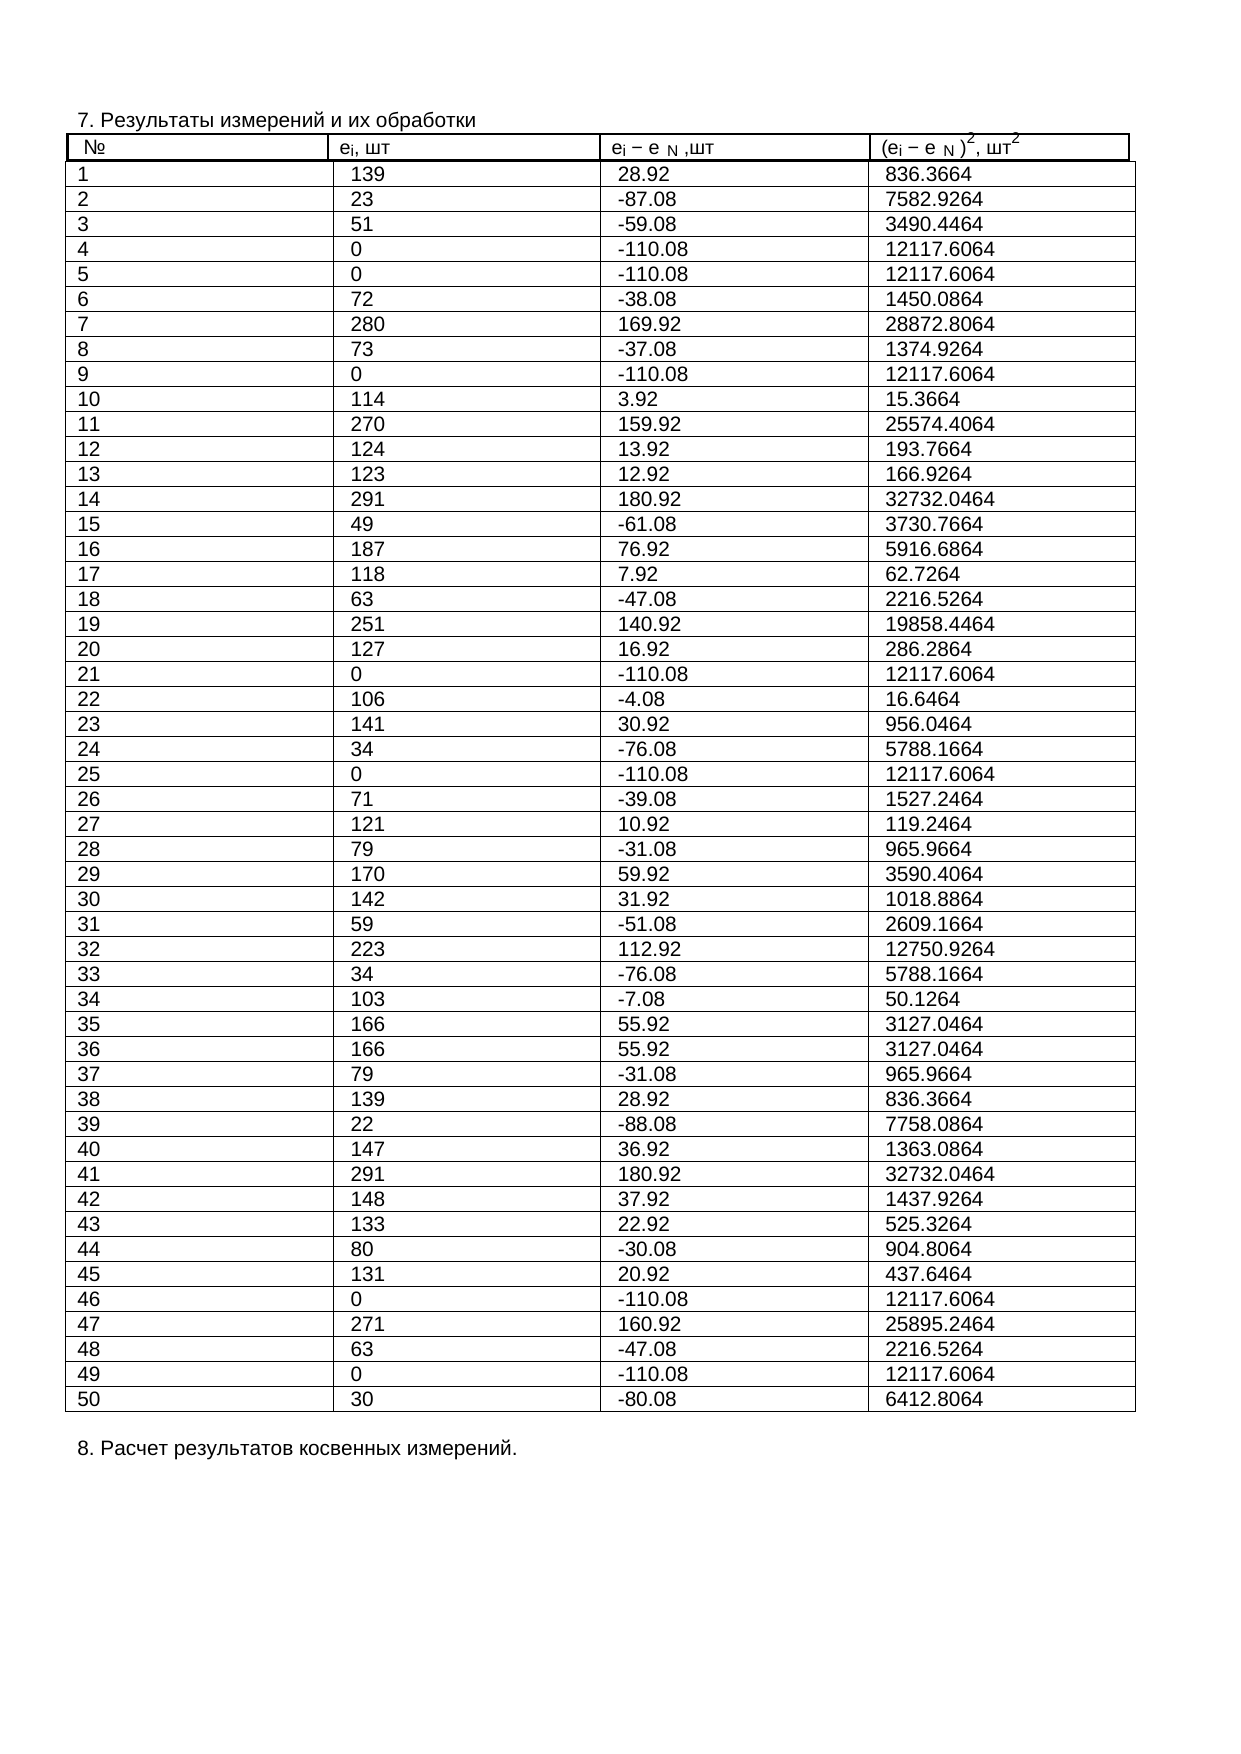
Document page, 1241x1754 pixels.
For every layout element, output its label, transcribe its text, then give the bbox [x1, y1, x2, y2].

table_cell 76.92 [601, 537, 868, 561]
table_cell 180.92 [601, 487, 868, 511]
table_cell -76.08 [601, 962, 868, 986]
table_cell 16 [66, 537, 333, 561]
table_cell 16.6464 [869, 687, 1135, 711]
table_cell 23 [66, 712, 333, 736]
table_cell -110.08 [601, 1362, 868, 1386]
table_cell 63 [334, 587, 600, 611]
table_cell 121 [334, 812, 600, 836]
table_cell 45 [66, 1262, 333, 1286]
table_cell 106 [334, 687, 600, 711]
table_cell 2216.5264 [869, 1337, 1135, 1361]
table_cell -7.08 [601, 987, 868, 1011]
table_cell 904.8064 [869, 1237, 1135, 1261]
table_cell 12117.6064 [869, 262, 1135, 286]
table_cell 31.92 [601, 887, 868, 911]
table_cell 20 [66, 637, 333, 661]
table_cell 42 [66, 1187, 333, 1211]
table_cell -31.08 [601, 1062, 868, 1086]
table_cell 12117.6064 [869, 362, 1135, 386]
table_cell 170 [334, 862, 600, 886]
table_cell 5788.1664 [869, 962, 1135, 986]
table_cell 20.92 [601, 1262, 868, 1286]
table_header (ei − e N )2, шт2 [871, 135, 1128, 159]
table_cell 160.92 [601, 1312, 868, 1336]
table_cell -110.08 [601, 662, 868, 686]
table_cell 34 [334, 962, 600, 986]
table_cell 55.92 [601, 1037, 868, 1061]
text 8. Расчет результатов косвенных измерений. [77, 1436, 1125, 1460]
table_cell 79 [334, 1062, 600, 1086]
table_cell 0 [334, 237, 600, 261]
table_cell 46 [66, 1287, 333, 1311]
table_cell 34 [66, 987, 333, 1011]
table_cell -47.08 [601, 587, 868, 611]
table_cell 5916.6864 [869, 537, 1135, 561]
table_cell -37.08 [601, 337, 868, 361]
table_cell 62.7264 [869, 562, 1135, 586]
table_cell -88.08 [601, 1112, 868, 1136]
table_cell 193.7664 [869, 437, 1135, 461]
table_cell 12 [66, 437, 333, 461]
table_cell 0 [334, 262, 600, 286]
table_cell 956.0464 [869, 712, 1135, 736]
table_cell 12117.6064 [869, 237, 1135, 261]
table_cell 280 [334, 312, 600, 336]
table_cell 836.3664 [869, 1087, 1135, 1111]
table_cell 2 [66, 187, 333, 211]
table_cell 3590.4064 [869, 862, 1135, 886]
table_cell 22 [334, 1112, 600, 1136]
table_cell 251 [334, 612, 600, 636]
table_cell 291 [334, 487, 600, 511]
table_cell 50.1264 [869, 987, 1135, 1011]
table_cell 32732.0464 [869, 487, 1135, 511]
table_cell 43 [66, 1212, 333, 1236]
table_cell 1018.8864 [869, 887, 1135, 911]
table_header ei − e N ,шт [601, 135, 869, 159]
table_cell 141 [334, 712, 600, 736]
table_cell 1363.0864 [869, 1137, 1135, 1161]
table_cell 8 [66, 337, 333, 361]
table_cell 41 [66, 1162, 333, 1186]
table_cell -76.08 [601, 737, 868, 761]
table_cell 1450.0864 [869, 287, 1135, 311]
table_cell 965.9664 [869, 1062, 1135, 1086]
table_cell 525.3264 [869, 1212, 1135, 1236]
table_cell 0 [334, 1287, 600, 1311]
table_cell 37.92 [601, 1187, 868, 1211]
table_cell 12117.6064 [869, 762, 1135, 786]
table_cell 15.3664 [869, 387, 1135, 411]
table_cell 112.92 [601, 937, 868, 961]
table_cell 28872.8064 [869, 312, 1135, 336]
table_cell -51.08 [601, 912, 868, 936]
table_cell 16.92 [601, 637, 868, 661]
table_cell 3490.4464 [869, 212, 1135, 236]
table_cell 3.92 [601, 387, 868, 411]
table_cell 2609.1664 [869, 912, 1135, 936]
table_cell 271 [334, 1312, 600, 1336]
table_cell 12.92 [601, 462, 868, 486]
table_cell 118 [334, 562, 600, 586]
table_cell -61.08 [601, 512, 868, 536]
table_cell 13 [66, 462, 333, 486]
table_cell 22 [66, 687, 333, 711]
table_cell 12750.9264 [869, 937, 1135, 961]
table_cell 59.92 [601, 862, 868, 886]
table_cell 28.92 [601, 1087, 868, 1111]
table_cell 59 [334, 912, 600, 936]
table_header 1 [66, 162, 333, 186]
table_cell 19858.4464 [869, 612, 1135, 636]
table_cell -110.08 [601, 262, 868, 286]
table_cell 148 [334, 1187, 600, 1211]
table_cell 1437.9264 [869, 1187, 1135, 1211]
table_cell -31.08 [601, 837, 868, 861]
table_cell 32732.0464 [869, 1162, 1135, 1186]
table_cell 26 [66, 787, 333, 811]
table_cell 131 [334, 1262, 600, 1286]
table_header ei, шт [329, 135, 599, 159]
table_cell -47.08 [601, 1337, 868, 1361]
table_cell 39 [66, 1112, 333, 1136]
table_cell 187 [334, 537, 600, 561]
table_cell 34 [334, 737, 600, 761]
text 7. Результаты измерений и их обработки [77, 108, 1125, 132]
table_cell 31 [66, 912, 333, 936]
table_cell -4.08 [601, 687, 868, 711]
table_cell 1374.9264 [869, 337, 1135, 361]
table_cell 437.6464 [869, 1262, 1135, 1286]
table_cell 6 [66, 287, 333, 311]
table_cell 12117.6064 [869, 1287, 1135, 1311]
table_cell 965.9664 [869, 837, 1135, 861]
table_cell 73 [334, 337, 600, 361]
table_cell -110.08 [601, 362, 868, 386]
table_cell 28 [66, 837, 333, 861]
table_cell 291 [334, 1162, 600, 1186]
table_cell 14 [66, 487, 333, 511]
table_cell 32 [66, 937, 333, 961]
table_cell 7758.0864 [869, 1112, 1135, 1136]
table_cell 38 [66, 1087, 333, 1111]
table_cell 55.92 [601, 1012, 868, 1036]
table_cell 33 [66, 962, 333, 986]
table_header № [69, 135, 327, 159]
table_cell 11 [66, 412, 333, 436]
table_cell 49 [334, 512, 600, 536]
table_cell 223 [334, 937, 600, 961]
table_cell 24 [66, 737, 333, 761]
table_cell 30 [66, 887, 333, 911]
table_cell 166 [334, 1037, 600, 1061]
table_cell 3127.0464 [869, 1037, 1135, 1061]
table_cell 127 [334, 637, 600, 661]
table_cell -87.08 [601, 187, 868, 211]
table_cell 1527.2464 [869, 787, 1135, 811]
table_cell 7 [66, 312, 333, 336]
table_cell 3730.7664 [869, 512, 1135, 536]
table_cell 4 [66, 237, 333, 261]
table_cell 79 [334, 837, 600, 861]
table_cell 9 [66, 362, 333, 386]
table_cell 49 [66, 1362, 333, 1386]
table_cell 114 [334, 387, 600, 411]
table_cell 15 [66, 512, 333, 536]
table_cell 36 [66, 1037, 333, 1061]
table_cell 25895.2464 [869, 1312, 1135, 1336]
table_cell -38.08 [601, 287, 868, 311]
table_cell 133 [334, 1212, 600, 1236]
table_cell 3127.0464 [869, 1012, 1135, 1036]
table_cell 12117.6064 [869, 662, 1135, 686]
table_cell 124 [334, 437, 600, 461]
table_cell -30.08 [601, 1237, 868, 1261]
table_cell 180.92 [601, 1162, 868, 1186]
table_cell -39.08 [601, 787, 868, 811]
table_cell 166 [334, 1012, 600, 1036]
table_cell 139 [334, 1087, 600, 1111]
table_cell 72 [334, 287, 600, 311]
table_cell 286.2864 [869, 637, 1135, 661]
table_cell 51 [334, 212, 600, 236]
table_cell 36.92 [601, 1137, 868, 1161]
table_cell 119.2464 [869, 812, 1135, 836]
table_cell 159.92 [601, 412, 868, 436]
table_cell -59.08 [601, 212, 868, 236]
table_cell 12117.6064 [869, 1362, 1135, 1386]
table_cell 44 [66, 1237, 333, 1261]
table_cell 63 [334, 1337, 600, 1361]
table_cell -110.08 [601, 237, 868, 261]
table_cell 6412.8064 [869, 1387, 1135, 1411]
table_cell 3 [66, 212, 333, 236]
table_header 836.3664 [869, 162, 1135, 186]
table_cell 0 [334, 1362, 600, 1386]
table_cell 7582.9264 [869, 187, 1135, 211]
table_cell 18 [66, 587, 333, 611]
table_cell 10.92 [601, 812, 868, 836]
table_cell -110.08 [601, 762, 868, 786]
table_cell 140.92 [601, 612, 868, 636]
table_cell 103 [334, 987, 600, 1011]
table_cell 30.92 [601, 712, 868, 736]
table_cell 23 [334, 187, 600, 211]
table_cell 25 [66, 762, 333, 786]
table_cell 21 [66, 662, 333, 686]
table_cell 40 [66, 1137, 333, 1161]
table_cell 10 [66, 387, 333, 411]
table_cell 0 [334, 662, 600, 686]
table_cell 50 [66, 1387, 333, 1411]
table_cell 29 [66, 862, 333, 886]
table_cell 5 [66, 262, 333, 286]
table_cell 71 [334, 787, 600, 811]
table_cell 35 [66, 1012, 333, 1036]
table_cell 0 [334, 362, 600, 386]
table_cell 37 [66, 1062, 333, 1086]
table_cell 2216.5264 [869, 587, 1135, 611]
table_cell 270 [334, 412, 600, 436]
table_cell 80 [334, 1237, 600, 1261]
table_cell 19 [66, 612, 333, 636]
table_cell 5788.1664 [869, 737, 1135, 761]
table_cell 47 [66, 1312, 333, 1336]
table_header 28.92 [601, 162, 868, 186]
table_cell 13.92 [601, 437, 868, 461]
table_header 139 [334, 162, 600, 186]
table_cell 169.92 [601, 312, 868, 336]
table_cell 123 [334, 462, 600, 486]
table_cell 147 [334, 1137, 600, 1161]
table_cell 48 [66, 1337, 333, 1361]
table_cell 22.92 [601, 1212, 868, 1236]
table_cell 25574.4064 [869, 412, 1135, 436]
table_cell 17 [66, 562, 333, 586]
table_cell 7.92 [601, 562, 868, 586]
table_cell -110.08 [601, 1287, 868, 1311]
table_cell 142 [334, 887, 600, 911]
table_cell 27 [66, 812, 333, 836]
table_cell 166.9264 [869, 462, 1135, 486]
table_cell -80.08 [601, 1387, 868, 1411]
table_cell 30 [334, 1387, 600, 1411]
table_cell 0 [334, 762, 600, 786]
